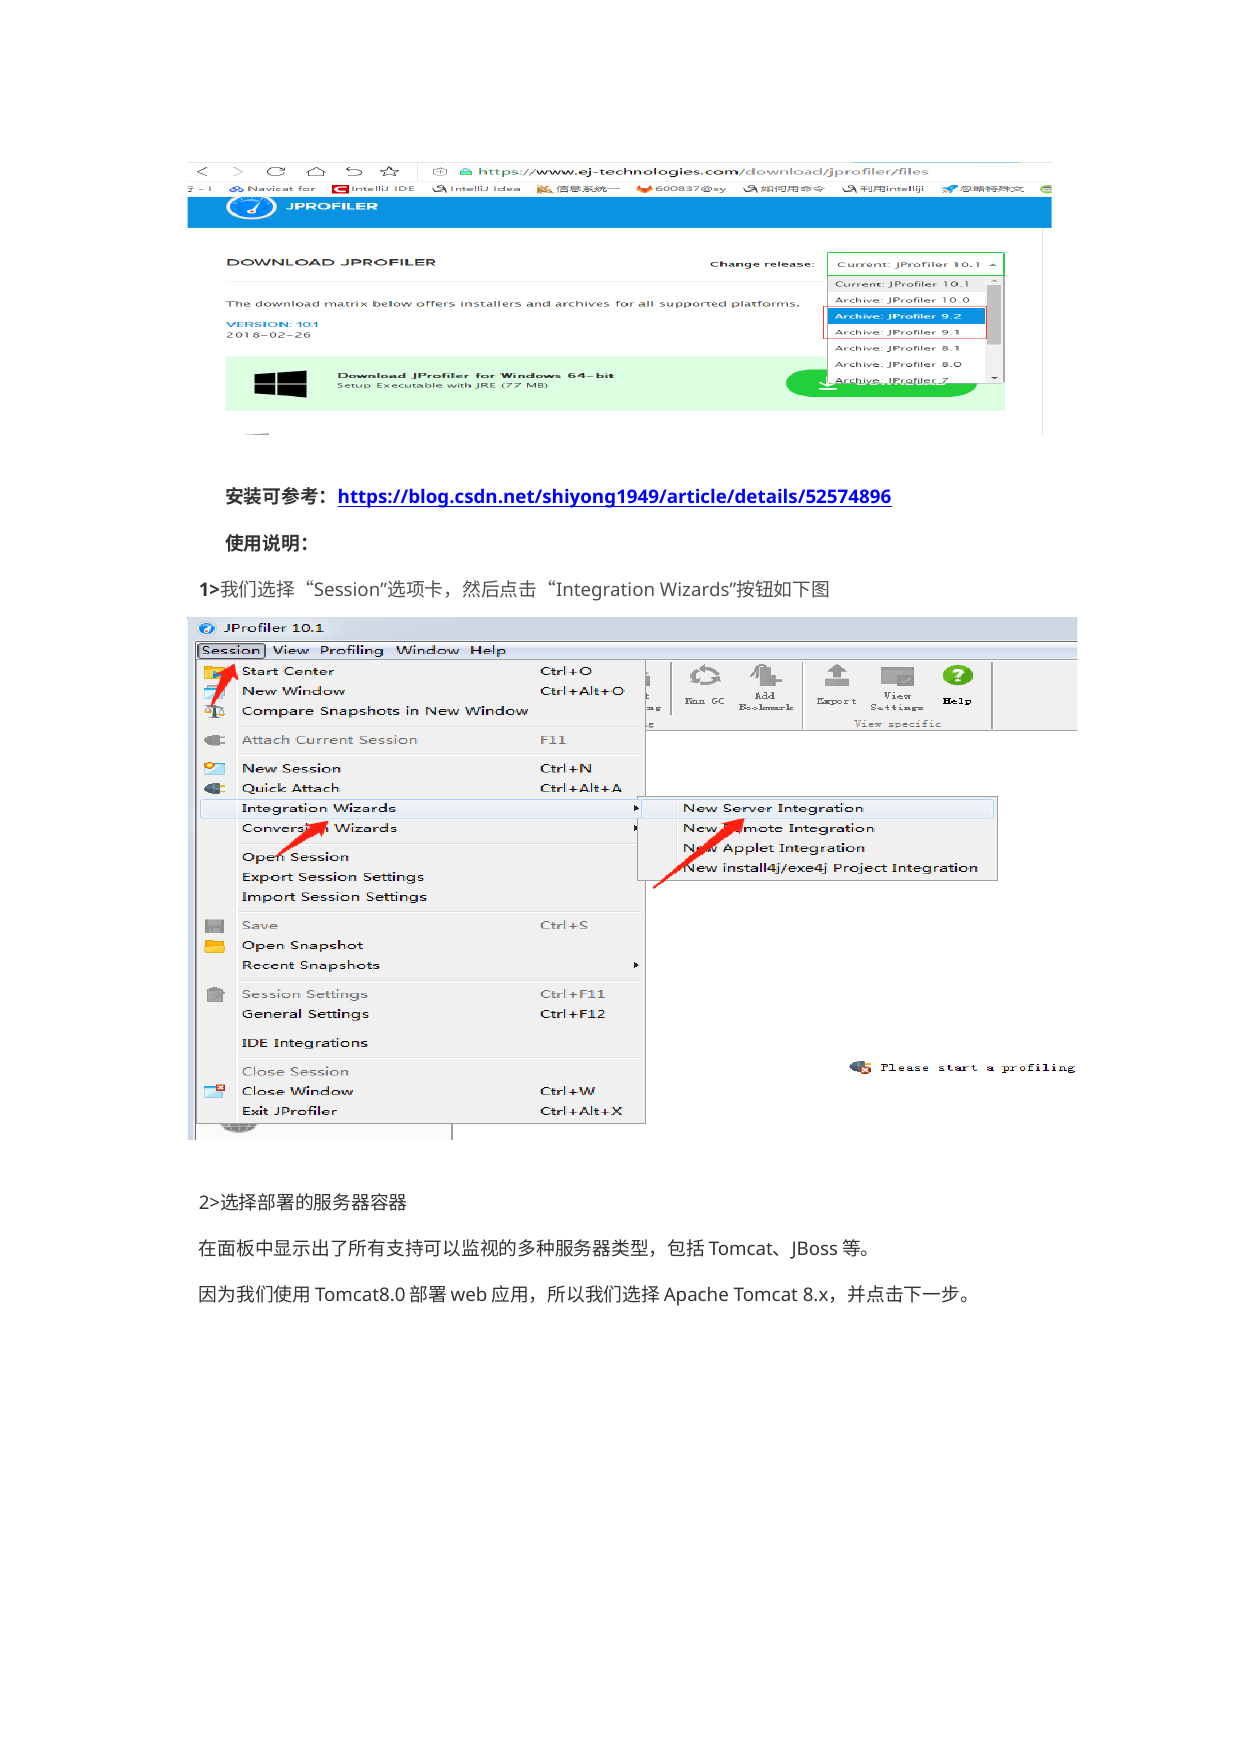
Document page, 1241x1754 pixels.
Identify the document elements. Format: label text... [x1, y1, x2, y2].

picture [187, 162, 1052, 435]
text 因为我们使用Tomcat8.0部署web应用，所以我们选择Apache Tomcat 8.x，并点击下一步。 [198, 1277, 1053, 1309]
list 我们选择“Session”选项卡，然后点击“Integration Wizards”按钮如下图 [198, 572, 1053, 604]
list 选择部署的服务器容器 [198, 1185, 1053, 1217]
text 使用说明： [187, 526, 1053, 558]
text 安装可参考：https://blog.csdn.net/shiyong1949/article/details/52574896 [187, 479, 1053, 512]
text 在面板中显示出了所有支持可以监视的多种服务器类型，包括Tomcat、JBoss等。 [198, 1231, 1053, 1263]
picture [187, 617, 1078, 1140]
